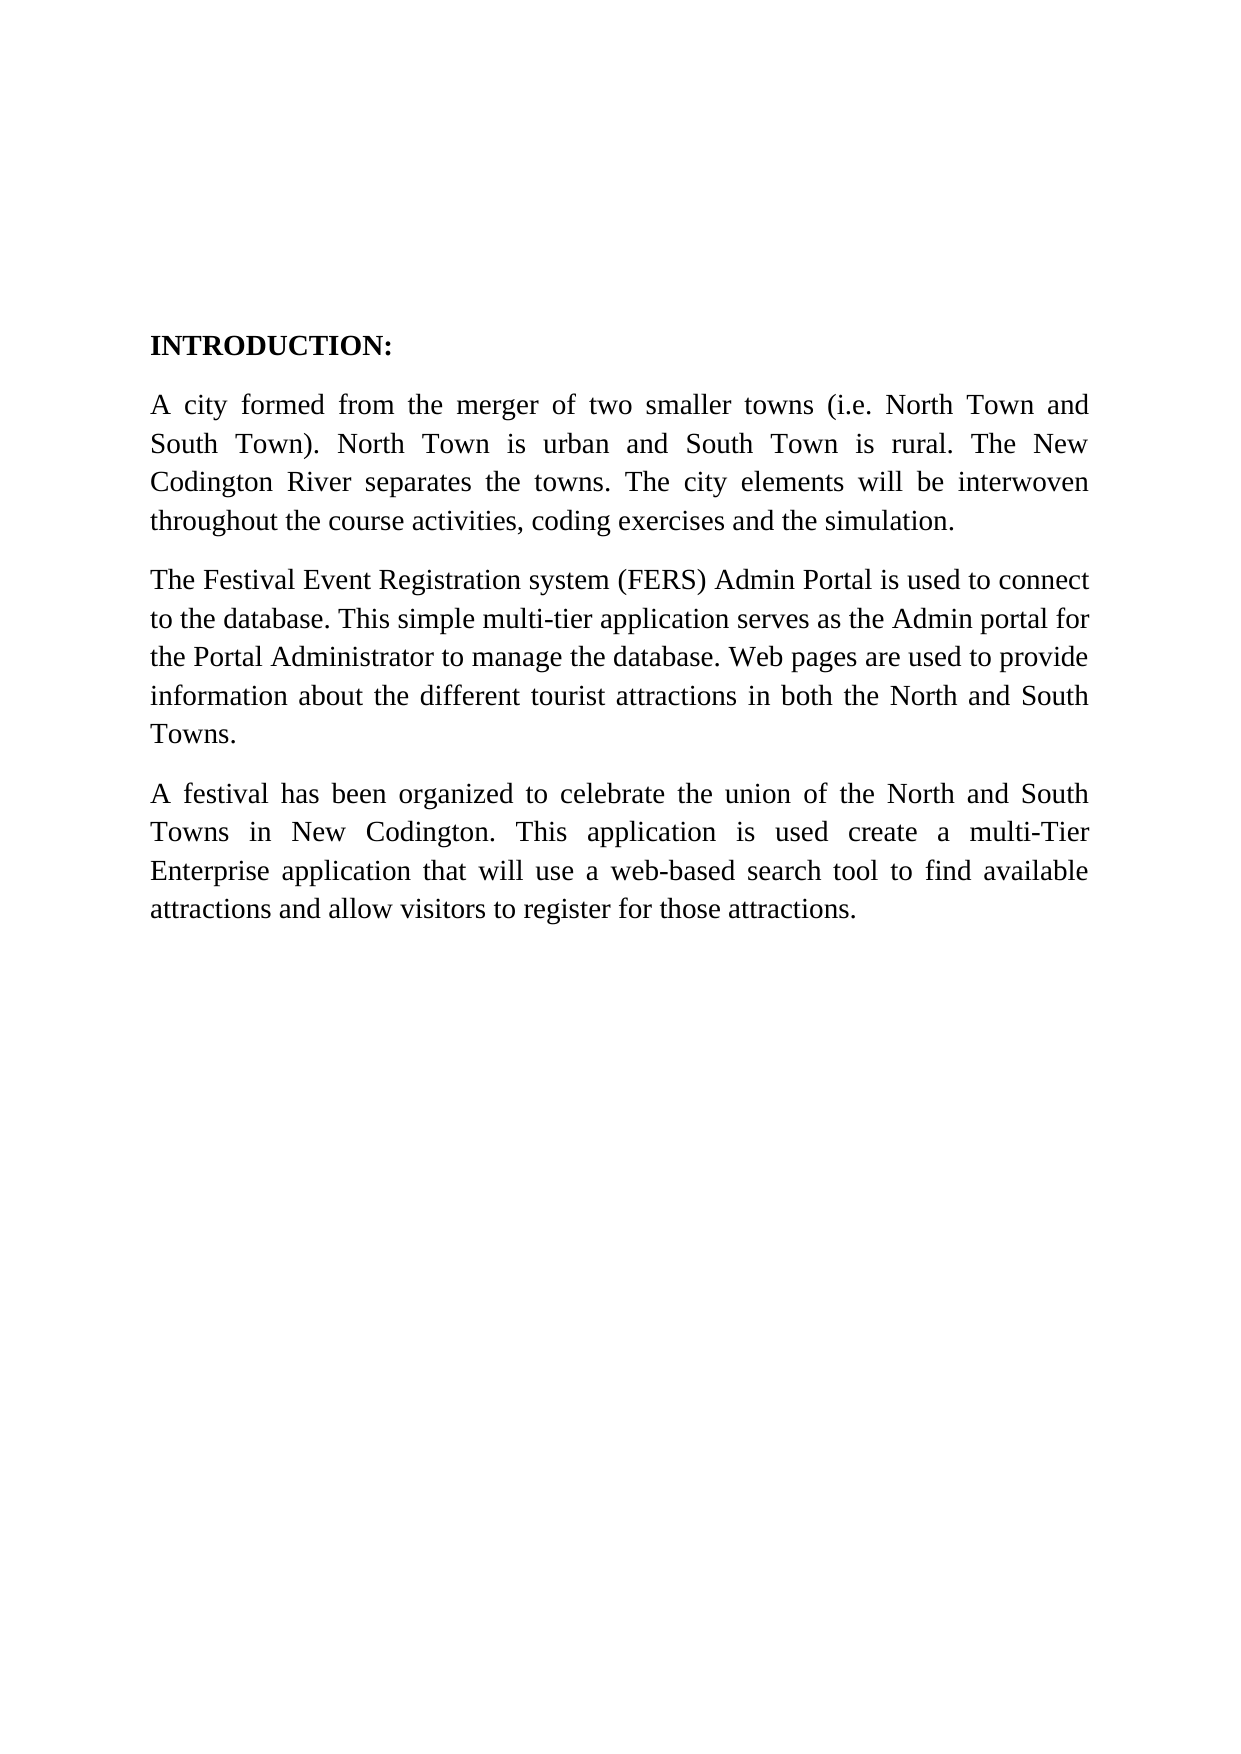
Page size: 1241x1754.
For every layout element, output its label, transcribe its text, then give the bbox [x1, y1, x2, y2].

text INTRODUCTION: [150, 328, 1090, 362]
text A festival has been organized to celebrate the union of the North and South Towns in New Codington. This application is used create a multi-Tier Enterprise application that will use a web-based search tool to find available attractions and allow visitors to register for those attractions. [150, 776, 1090, 925]
text The Festival Event Registration system (FERS) Admin Portal is used to connect to the database. This simple multi-tier application serves as the Admin portal for the Portal Administrator to manage the database. Web pages are used to provide information about the different tourist attractions in both the North and South Towns. [150, 562, 1090, 750]
text A city formed from the merger of two smaller towns (i.e. North Town and South Town). North Town is urban and South Town is rural. The New Codington River separates the towns. The city elements will be interwoven throughout the course activities, coding exercises and the simulation. [150, 387, 1090, 537]
